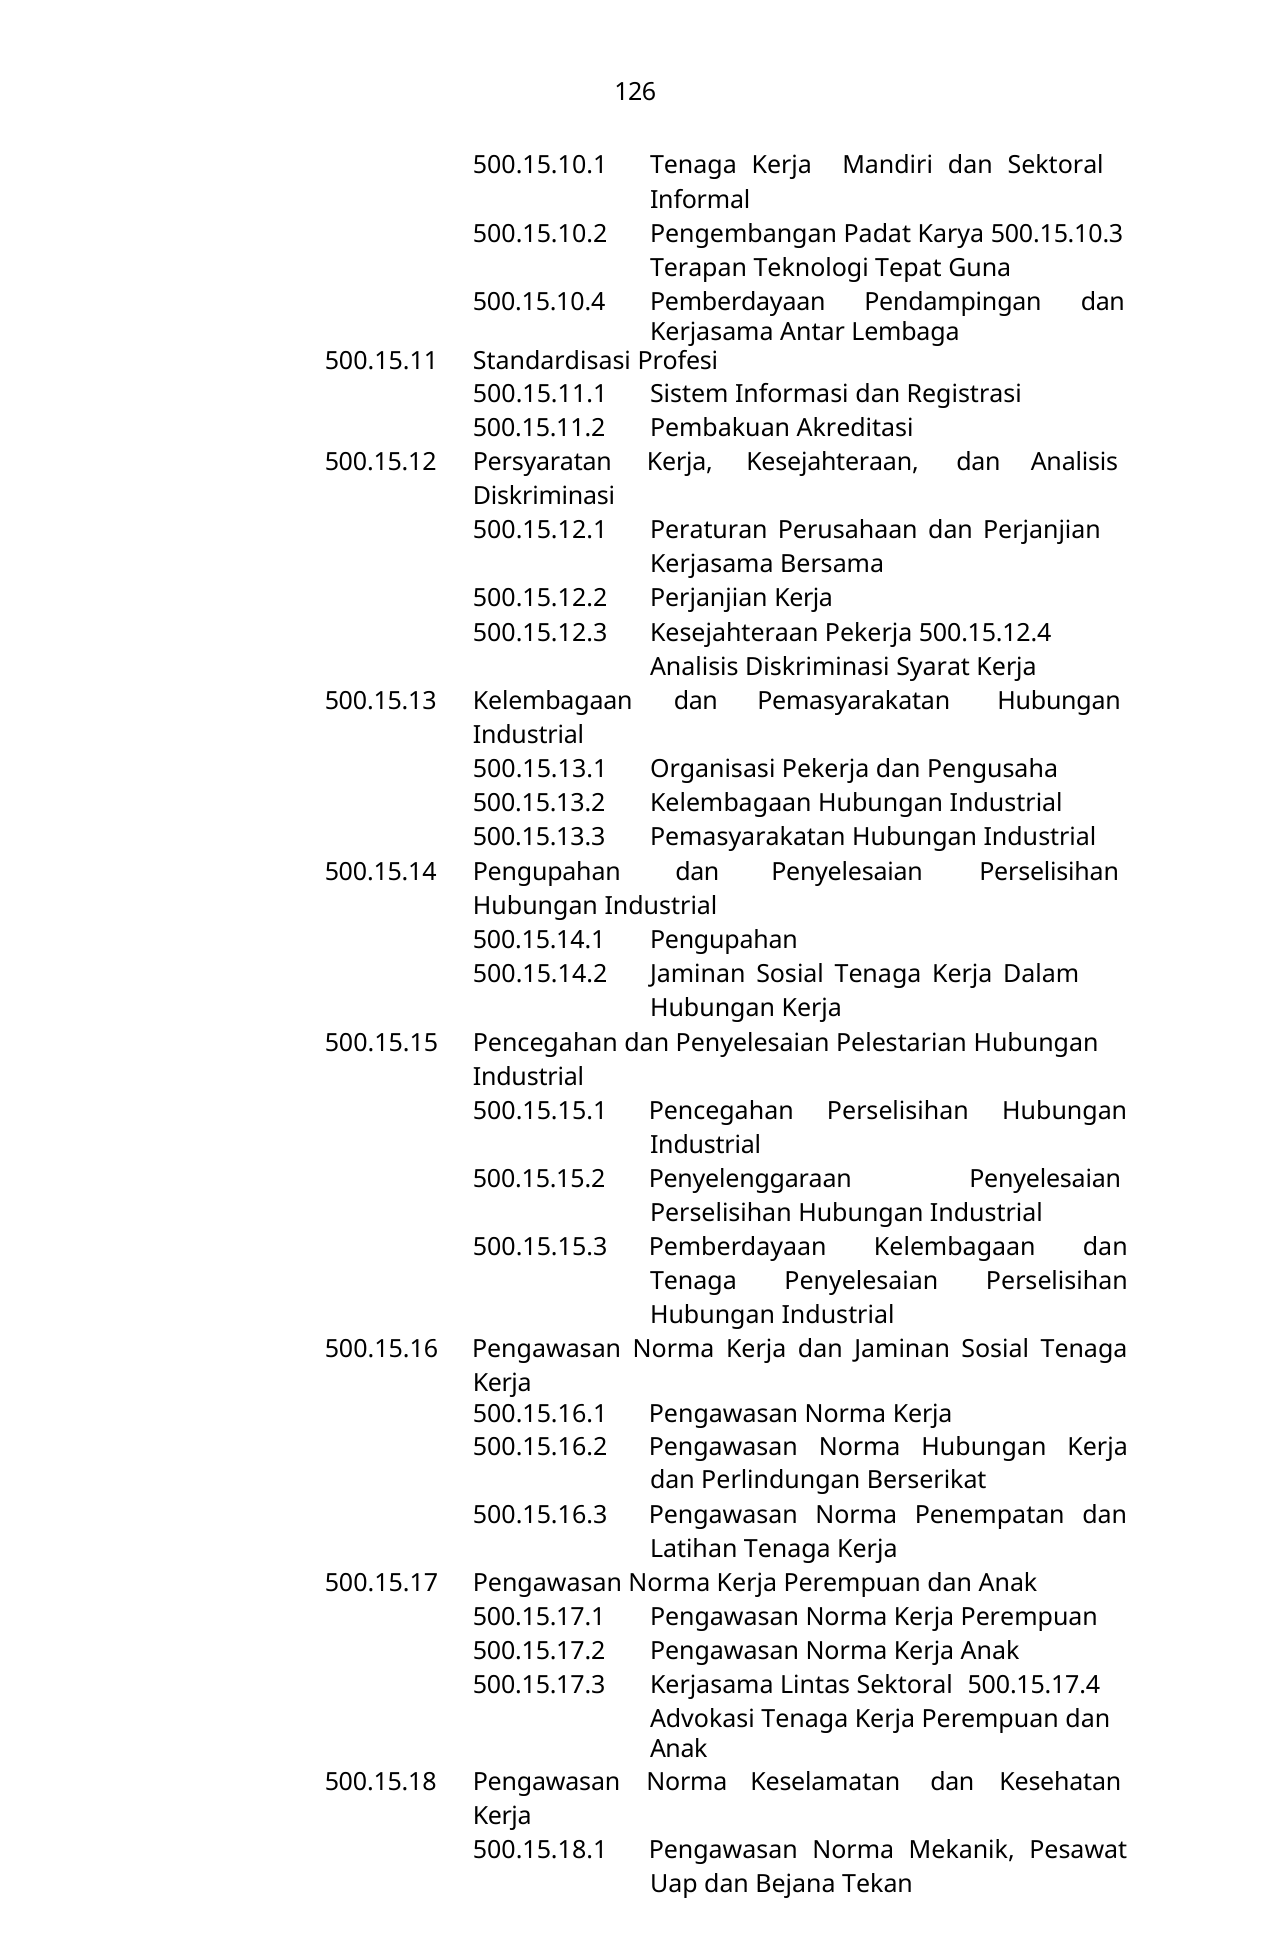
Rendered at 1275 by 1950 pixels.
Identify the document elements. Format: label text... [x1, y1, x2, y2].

list Pengawasan Norma Mekanik, Pesawat Uap dan Bejana Tekan [473, 1832, 1127, 1900]
list Pengembangan Padat Karya 500.15.10.3 Terapan Teknologi Tepat Guna 500.15.10.4 Pemberdayaan Pendampingan dan [473, 215, 1127, 317]
list Jaminan Sosial Tenaga Kerja Dalam Hubungan Kerja [473, 956, 1127, 1024]
list Tenaga Kerja Mandiri dan Sektoral Informal [473, 147, 1127, 215]
list Kesejahteraan Pekerja 500.15.12.4 Analisis Diskriminasi Syarat Kerja [473, 614, 1071, 682]
list Sistem Informasi dan Registrasi 500.15.11.2 Pembakuan Akreditasi [473, 376, 1040, 444]
list Pengupahan dan Penyelesaian Perselisihan Hubungan Industrial [324, 853, 1128, 922]
list Persyaratan Kerja, Kesejahteraan, dan Analisis Diskriminasi [324, 444, 1127, 512]
list Pencegahan Perselisihan Hubungan Industrial [473, 1092, 1127, 1161]
list Organisasi Pekerja dan Pengusaha 500.15.13.2 Kelembagaan Hubungan Industrial 500.15.13.3 Pemasyarakatan Hubungan Industrial [473, 751, 1120, 853]
list Pengawasan Norma Kerja Perempuan dan Anak 500.15.17.1 Pengawasan Norma Kerja Perempuan 500.15.17.2 Pengawasan Norma Kerja Anak 500.15.17.3 Kerjasama Lintas Sektoral 500.15.17.4 Advokasi Tenaga Kerja Perempuan dan [324, 1564, 1127, 1735]
list Peraturan Perusahaan dan Perjanjian Kerjasama Bersama [473, 512, 1128, 580]
list Penyelenggaraan Penyelesaian Perselisihan Hubungan Industrial [473, 1161, 1127, 1229]
list Kelembagaan dan Pemasyarakatan Hubungan Industrial [324, 682, 1128, 751]
list Pengawasan Norma Penempatan dan Latihan Tenaga Kerja [473, 1496, 1127, 1564]
list Pengawasan Norma Kerja dan Jaminan Sosial Tenaga Kerja [324, 1331, 1127, 1399]
list Pengawasan Norma Kerja [473, 1399, 1144, 1428]
list Pengawasan Norma Keselamatan dan Kesehatan Kerja [324, 1763, 1128, 1832]
list Pengupahan [473, 922, 1144, 956]
list Pencegahan dan Penyelesaian Pelestarian Hubungan Industrial [324, 1024, 1128, 1092]
list Standardisasi Profesi [324, 347, 1144, 376]
list Pengawasan Norma Hubungan Kerja dan Perlindungan Berserikat [473, 1428, 1128, 1496]
text Kerjasama Antar Lembaga [650, 317, 1144, 347]
text Anak [650, 1735, 1144, 1763]
list Pemberdayaan Kelembagaan dan Tenaga Penyelesaian Perselisihan Hubungan Industrial [473, 1229, 1128, 1331]
list Perjanjian Kerja [473, 580, 1144, 614]
